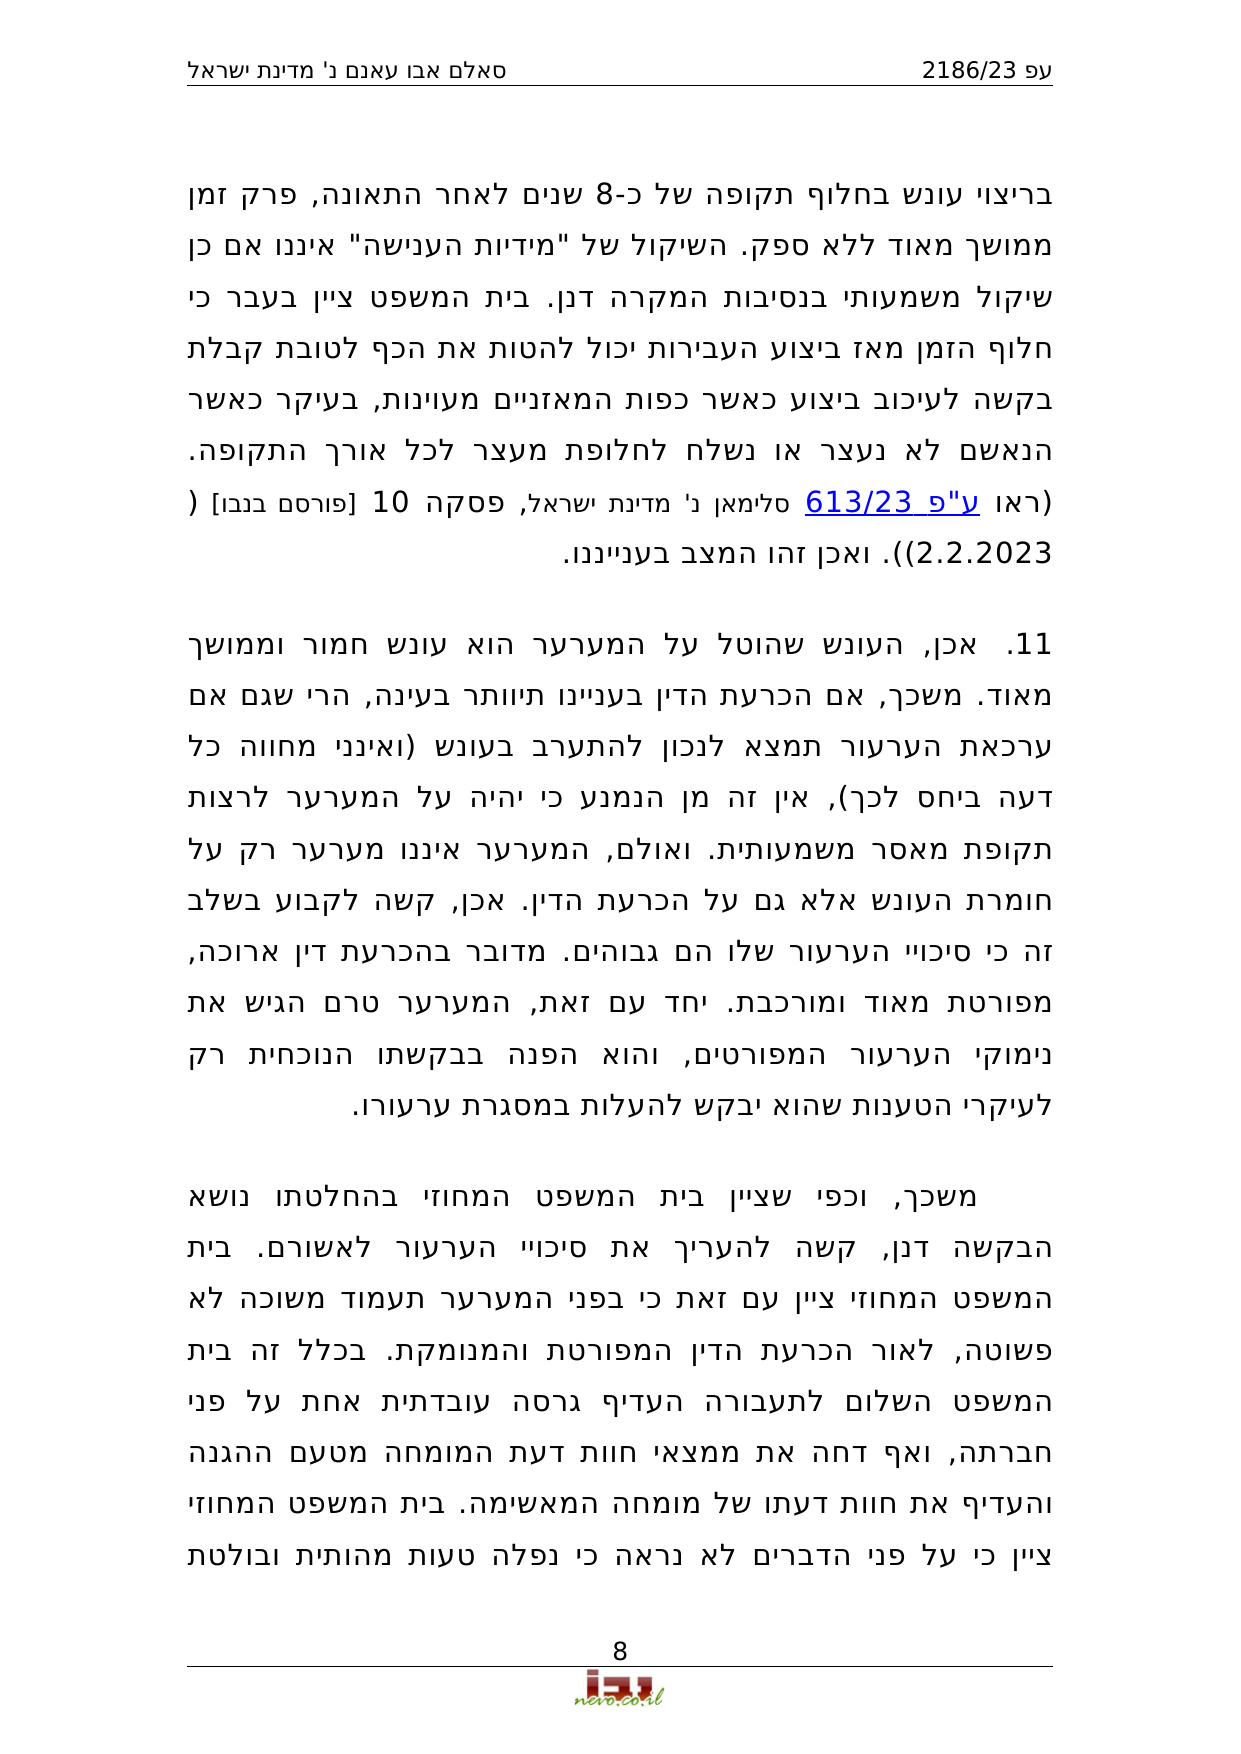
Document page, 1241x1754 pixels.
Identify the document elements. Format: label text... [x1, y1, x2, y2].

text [187, 177, 1053, 570]
text 11. אכן, העונש שהוטל על המערער הוא עונש חמור וממושך מאוד. משכך, אם הכרעת הדין בעניינו תיוותר בעינה, הרי שגם אם ערכאת הערעור תמצא לנכון להתערב בעונש (ואינני מחווה כל דעה ביחס לכך), אין זה מן הנמנע כי יהיה על המערער לרצות תקופת מאסר משמעותית. ואולם, המערער איננו מערער רק על חומרת העונש אלא גם על הכרעת הדין. אכן, קשה לקבוע בשלב זה כי סיכויי הערעור שלו הם גבוהים. מדובר בהכרעת דין ארוכה, מפורטת מאוד ומורכבת. יחד עם זאת, המערער טרם הגיש את נימוקי הערעור המפורטים, והוא הפנה בבקשתו הנוכחית רק לעיקרי הטענות שהוא יבקש להעלות במסגרת ערעורו. [187, 627, 1053, 1122]
picture [574, 1669, 666, 1707]
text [187, 1179, 1053, 1572]
